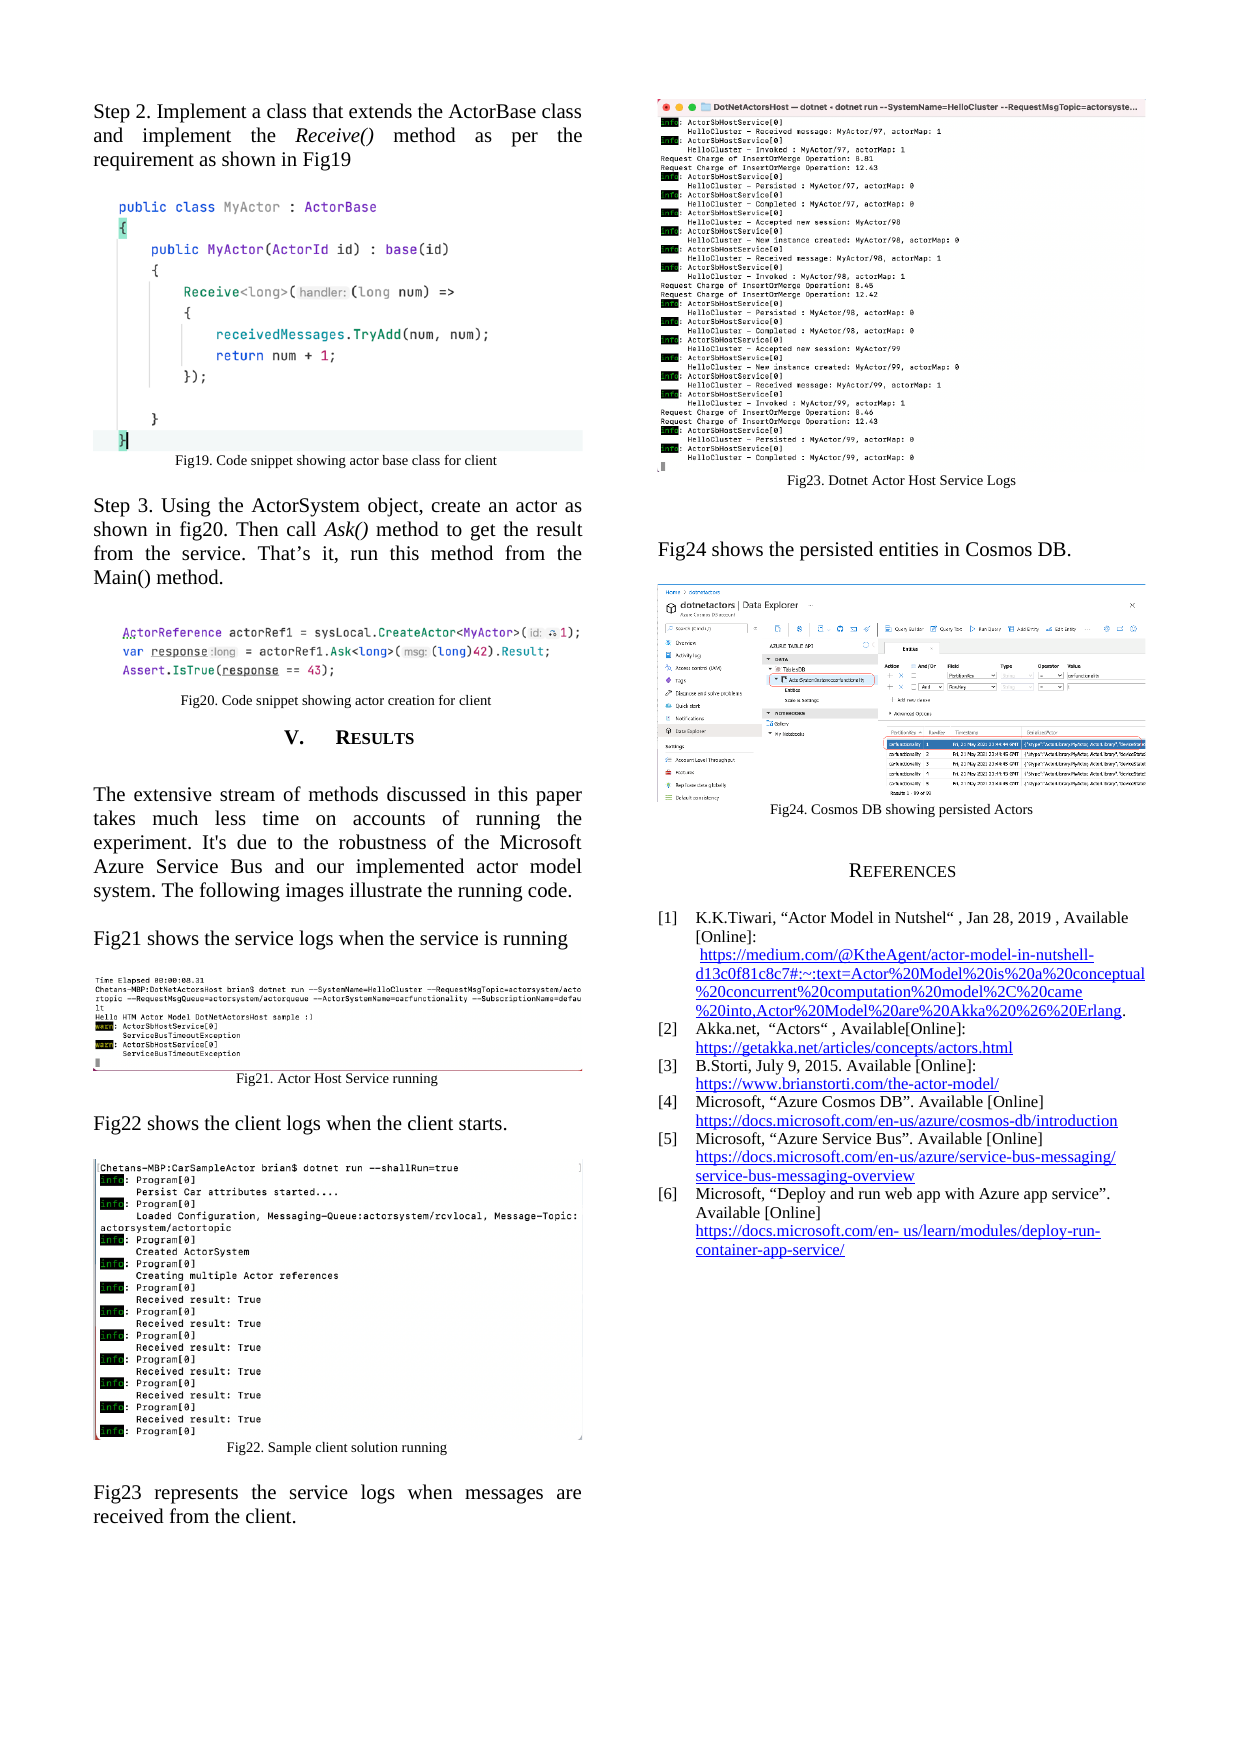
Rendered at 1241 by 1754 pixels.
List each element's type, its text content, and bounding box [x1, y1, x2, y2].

subtitle References [658, 858, 1147, 882]
text Fig21. Actor Host Service running [93, 1071, 581, 1087]
list K.K.Tiwari, “Actor Model in Nutshel“ , Jan 28, 2019 , Available [Online]: [658, 909, 1147, 946]
list Akka.net, “Actors“ , Available[Online]: https://getakka.net/articles/concepts/actors.html [658, 1020, 1147, 1057]
text Fig21 shows the service logs when the service is running [93, 926, 583, 950]
list Microsoft, “Azure Cosmos DB”. Available [Online] [658, 1093, 1147, 1112]
text Fig19. Code snippet showing actor base class for client [93, 452, 579, 468]
list Microsoft, “Azure Service Bus”. Available [Online] [658, 1130, 1147, 1148]
text https://docs.microsoft.com/en-us/azure/service-bus-messaging/service-bus-messaging-overview [695, 1148, 1147, 1185]
text Fig22. Sample client solution running [93, 1440, 581, 1456]
picture [657, 584, 1146, 802]
picture [93, 974, 583, 1071]
list Microsoft, “Deploy and run web app with Azure app service”. Available [Online] [658, 1185, 1147, 1222]
text Step 2. Implement a class that extends the ActorBase class and implement the Receive() method as per the requirement as shown in Fig19 [93, 99, 583, 171]
picture [93, 195, 583, 452]
picture [93, 612, 583, 692]
list B.Storti, July 9, 2015. Available [Online]: https://www.brianstorti.com/the-actor-model/ [658, 1057, 1147, 1093]
picture [93, 1159, 583, 1440]
text Fig24 shows the persisted entities in Cosmos DB. [658, 537, 1147, 561]
picture [657, 99, 1146, 472]
text https://docs.microsoft.com/en- us/learn/modules/deploy-run-container-app-service/ [695, 1222, 1147, 1259]
text Fig23. Dotnet Actor Host Service Logs [658, 472, 1145, 488]
text Fig22 shows the client logs when the client starts. [93, 1111, 583, 1135]
text Fig24. Cosmos DB showing persisted Actors [658, 802, 1145, 818]
subtitle V. Results [116, 725, 583, 749]
text https://medium.com/@KtheAgent/actor-model-in-nutshell-d13c0f81c8c7#:~:text=Actor%20Model%20is%20a%20conceptual%20concurrent%20computation%20model%2C%20came%20into,Actor%20Model%20are%20Akka%20%26%20Erlang. [695, 946, 1147, 1020]
text Fig20. Code snippet showing actor creation for client [93, 692, 579, 708]
text Step 3. Using the ActorSystem object, create an actor as shown in fig20. Then call Ask() method to get the result from the service. That’s it, run this method from the Main() method. [93, 492, 583, 589]
text https://docs.microsoft.com/en-us/azure/cosmos-db/introduction [695, 1112, 1147, 1130]
text Fig23 represents the service logs when messages are received from the client. [93, 1480, 583, 1528]
text The extensive stream of methods discussed in this paper takes much less time on accounts of running the experiment. It's due to the robustness of the Microsoft Azure Service Bus and our implemented actor model system. The following images illustrate the running code. [93, 782, 583, 902]
